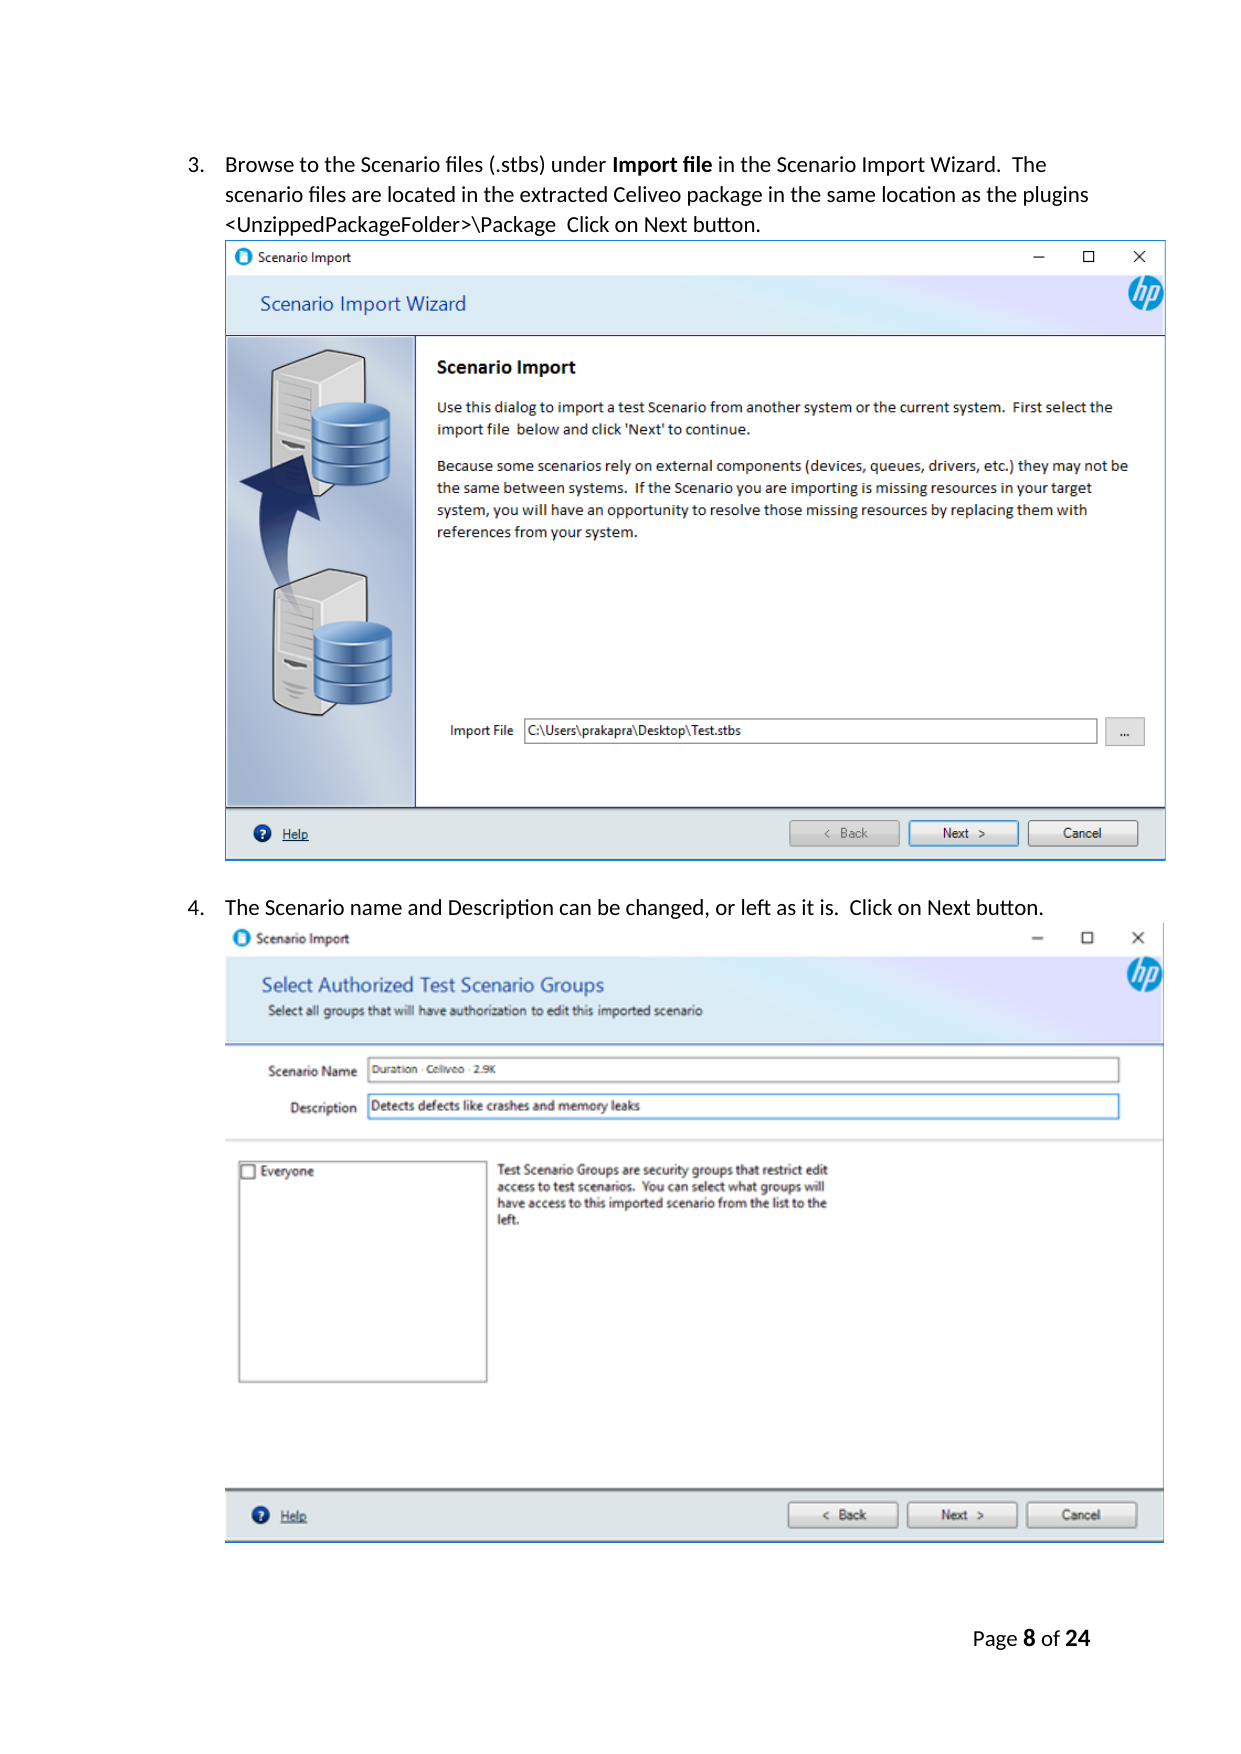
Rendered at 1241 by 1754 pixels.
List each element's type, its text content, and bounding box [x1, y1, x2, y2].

list The Scenario name and Description can be changed, or left as it is. Click on Next button. [187, 893, 1090, 921]
picture [225, 923, 1164, 1543]
picture [225, 240, 1166, 861]
list Browse to the Scenario files (.stbs) under Import file in the Scenario Import Wizard. The scenario files are located in the extracted Celiveo package in the same location as the plugins <UnzippedPackageFolder>\Package Click on Next button. [187, 150, 1090, 238]
